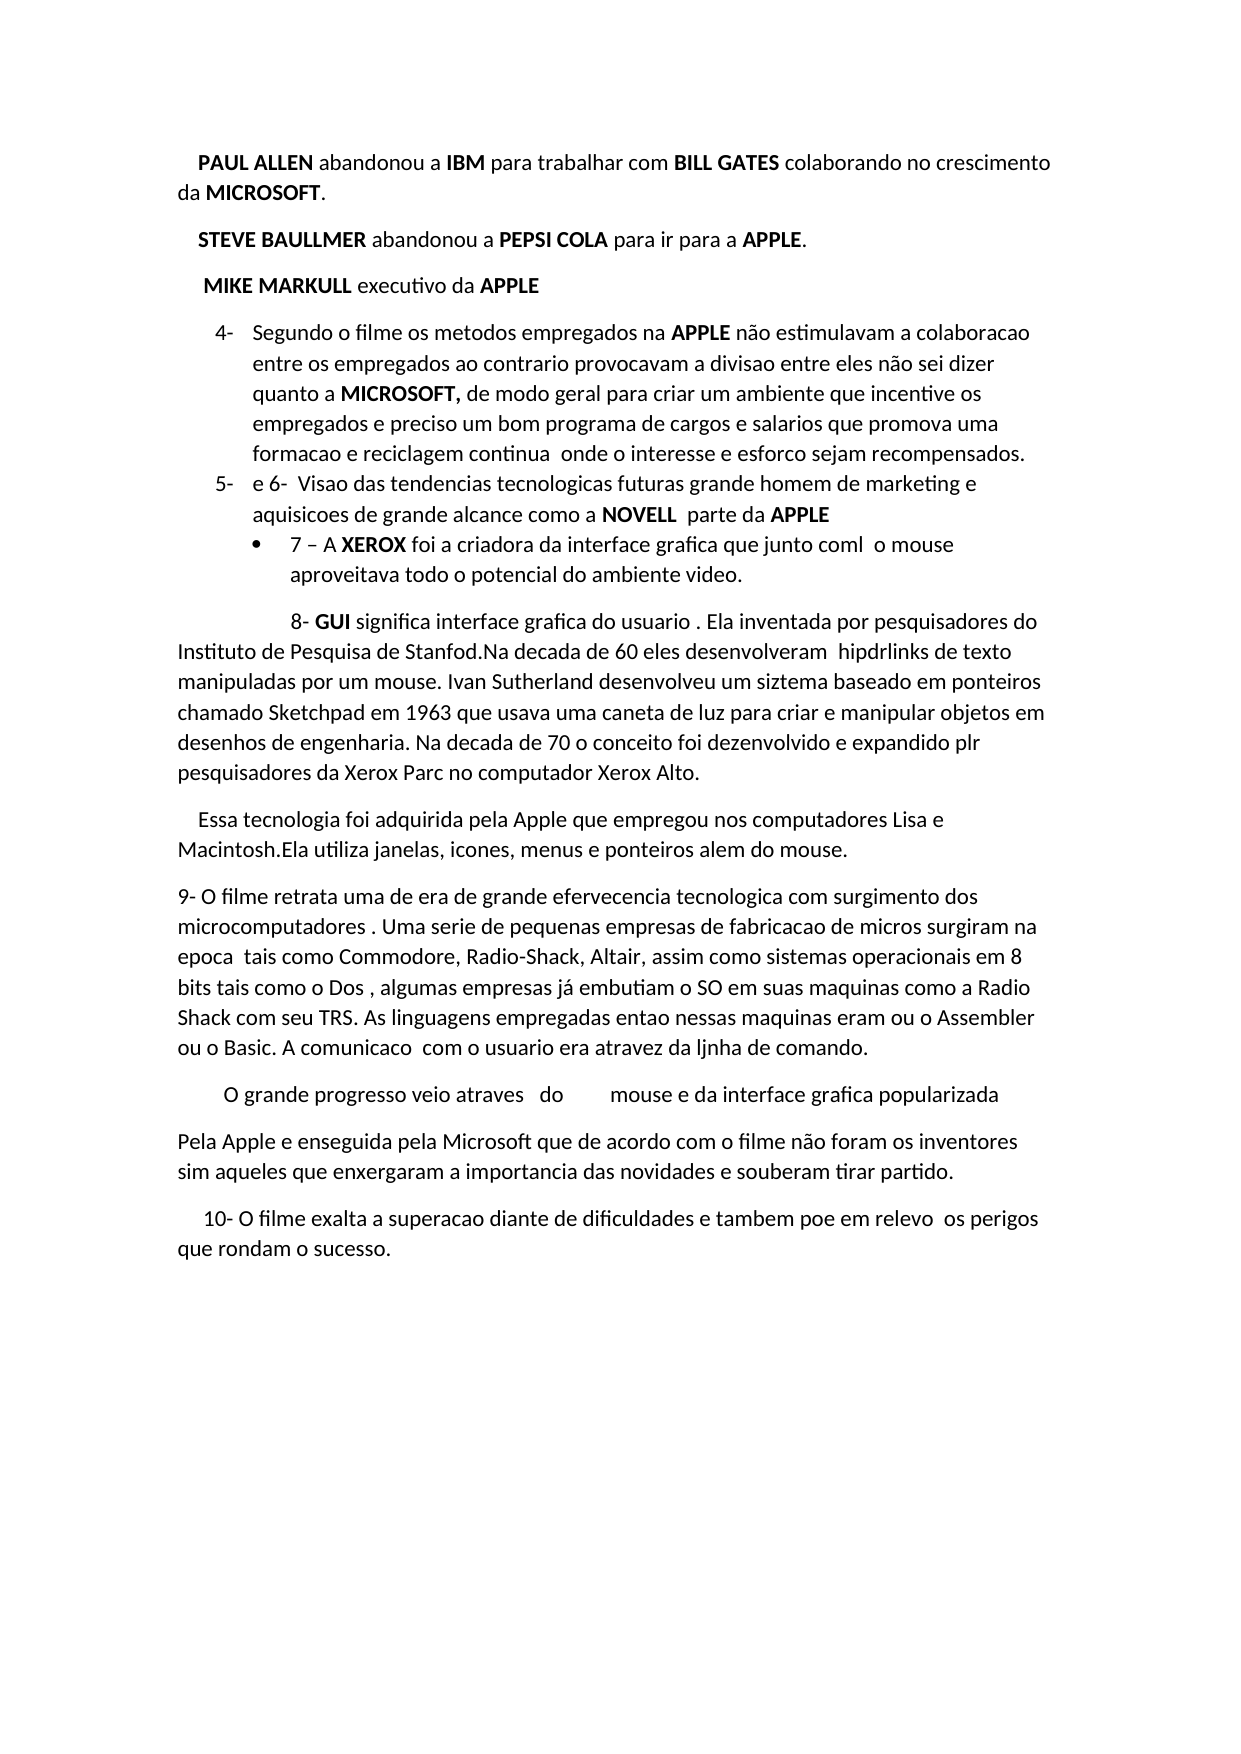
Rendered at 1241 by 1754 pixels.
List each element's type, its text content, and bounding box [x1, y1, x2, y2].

text Essa tecnologia foi adquirida pela Apple que empregou nos computadores Lisa e Macintosh.Ela utiliza janelas, icones, menus e ponteiros alem do mouse. [177, 805, 1063, 863]
text STEVE BAULLMER abandonou a PEPSI COLA para ir para a APPLE. [177, 225, 1063, 253]
text MIKE MARKULL executivo da APPLE [177, 272, 1063, 299]
list 7 – A XEROX foi a criadora da interface grafica que junto coml o mouse aproveitava todo o potencial do ambiente video. [252, 530, 1063, 588]
list Segundo o filme os metodos empregados na APPLE não estimulavam a colaboracao entre os empregados ao contrario provocavam a divisao entre eles não sei dizer quanto a MICROSOFT, de modo geral para criar um ambiente que incentive os empregados e preciso um bom programa de cargos e salarios que promova uma formacao e reciclagem continua onde o interesse e esforco sejam recompensados. [215, 318, 1063, 467]
text PAUL ALLEN abandonou a IBM para trabalhar com BILL GATES colaborando no crescimento da MICROSOFT. [177, 148, 1063, 206]
text 10- O filme exalta a superacao diante de dificuldades e tambem poe em relevo os perigos que rondam o sucesso. [177, 1204, 1063, 1262]
text Pela Apple e enseguida pela Microsoft que de acordo com o filme não foram os inventores sim aqueles que enxergaram a importancia das novidades e souberam tirar partido. [177, 1127, 1063, 1185]
list e 6- Visao das tendencias tecnologicas futuras grande homem de marketing e aquisicoes de grande alcance como a NOVELL parte da APPLE [215, 469, 1063, 528]
text 8- GUI significa interface grafica do usuario . Ela inventada por pesquisadores do Instituto de Pesquisa de Stanfod.Na decada de 60 eles desenvolveram hipdrlinks de texto manipuladas por um mouse. Ivan Sutherland desenvolveu um siztema baseado em ponteiros chamado Sketchpad em 1963 que usava uma caneta de luz para criar e manipular objetos em desenhos de engenharia. Na decada de 70 o conceito foi dezenvolvido e expandido plr pesquisadores da Xerox Parc no computador Xerox Alto. [177, 607, 1063, 786]
text O grande progresso veio atraves do mouse e da interface grafica popularizada [177, 1080, 1063, 1108]
text 9- O filme retrata uma de era de grande efervecencia tecnologica com surgimento dos microcomputadores . Uma serie de pequenas empresas de fabricacao de micros surgiram na epoca tais como Commodore, Radio-Shack, Altair, assim como sistemas operacionais em 8 bits tais como o Dos , algumas empresas já embutiam o SO em suas maquinas como a Radio Shack com seu TRS. As linguagens empregadas entao nessas maquinas eram ou o Assembler ou o Basic. A comunicaco com o usuario era atravez da ljnha de comando. [177, 882, 1063, 1061]
